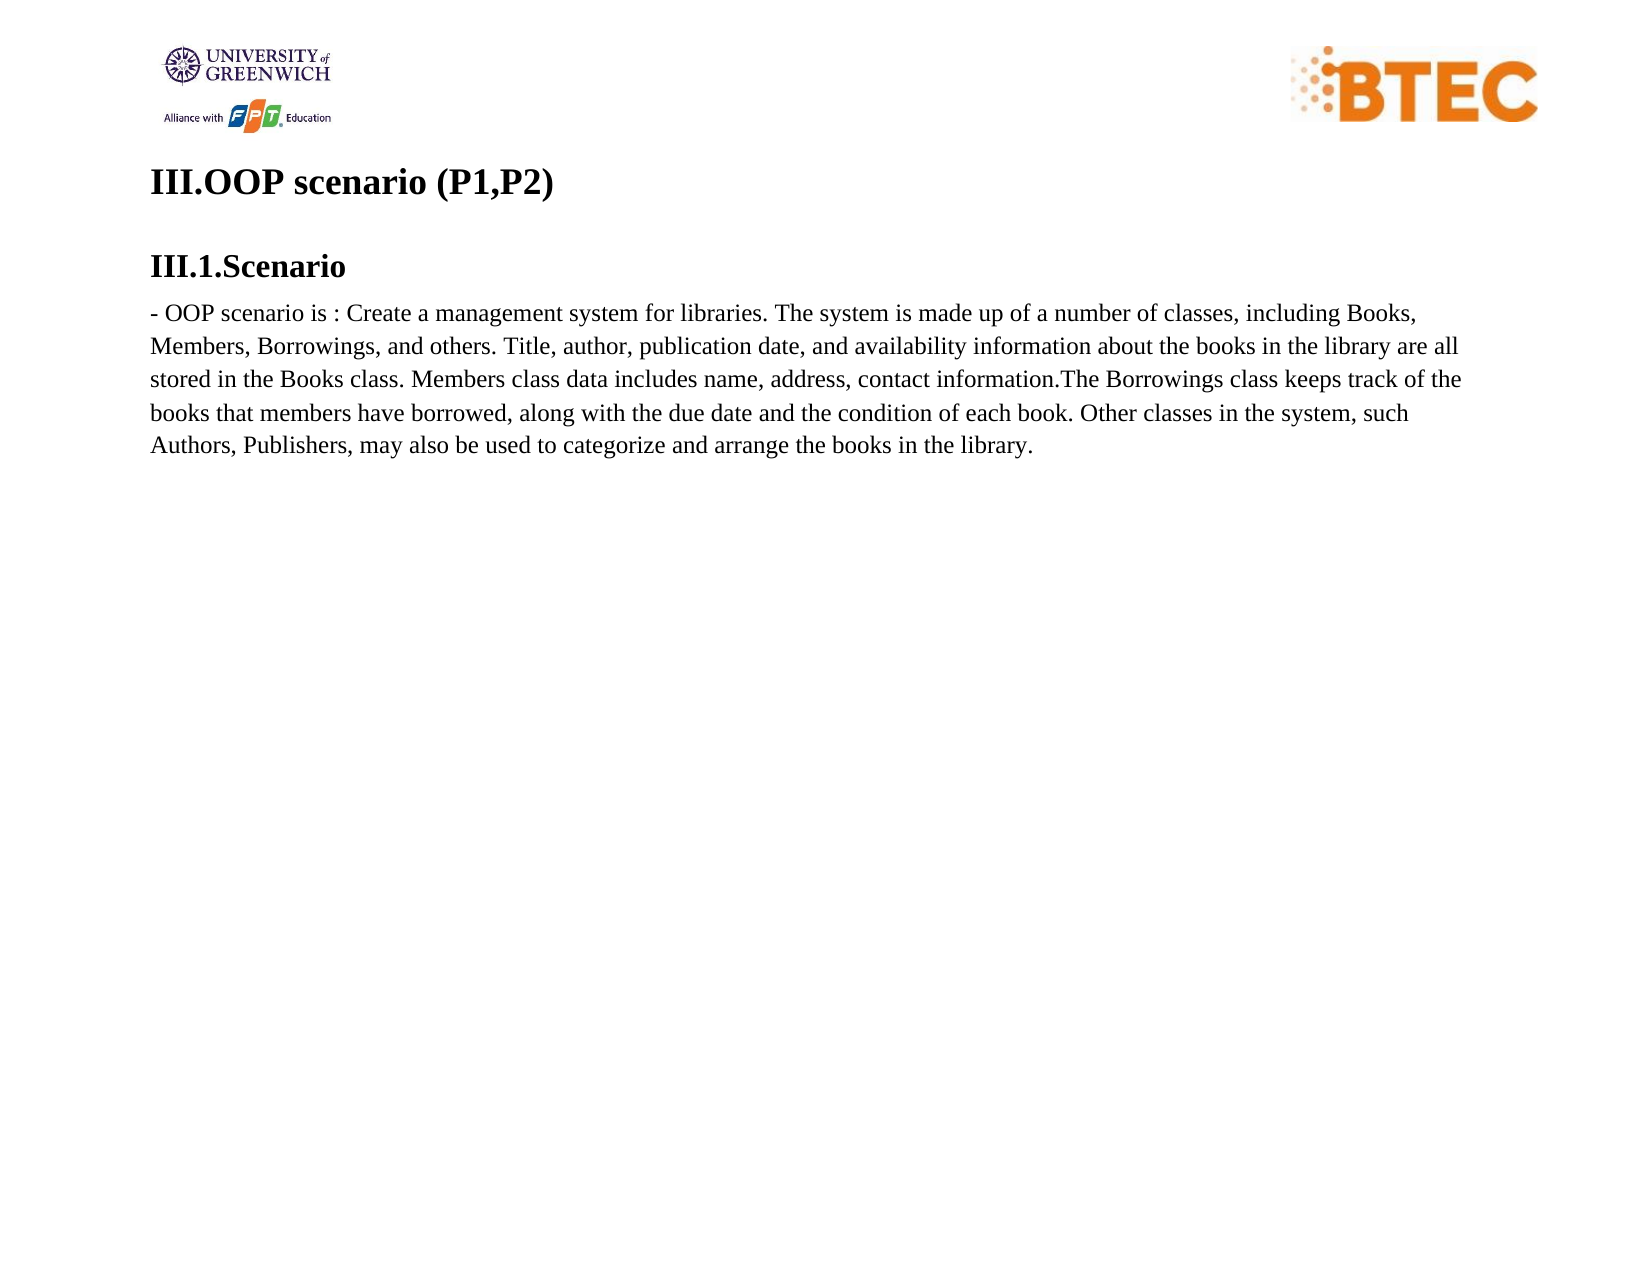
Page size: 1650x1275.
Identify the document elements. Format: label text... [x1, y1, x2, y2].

picture [150, 32, 343, 144]
subtitle III.1.Scenario [150, 246, 1500, 284]
subtitle III.OOP scenario (P1,P2) [150, 159, 1500, 202]
picture [1290, 46, 1538, 122]
text - OOP scenario is : Create a management system for libraries. The system is made up of a number of classes, including Books, Members, Borrowings, and others. Title, author, publication date, and availability information about the books in the library are all stored in the Books class. Members class data includes name, address, contact information.The Borrowings class keeps track of the books that members have borrowed, along with the due date and the condition of each book. Other classes in the system, such Authors, Publishers, may also be used to categorize and arrange the books in the library. [150, 298, 1500, 459]
